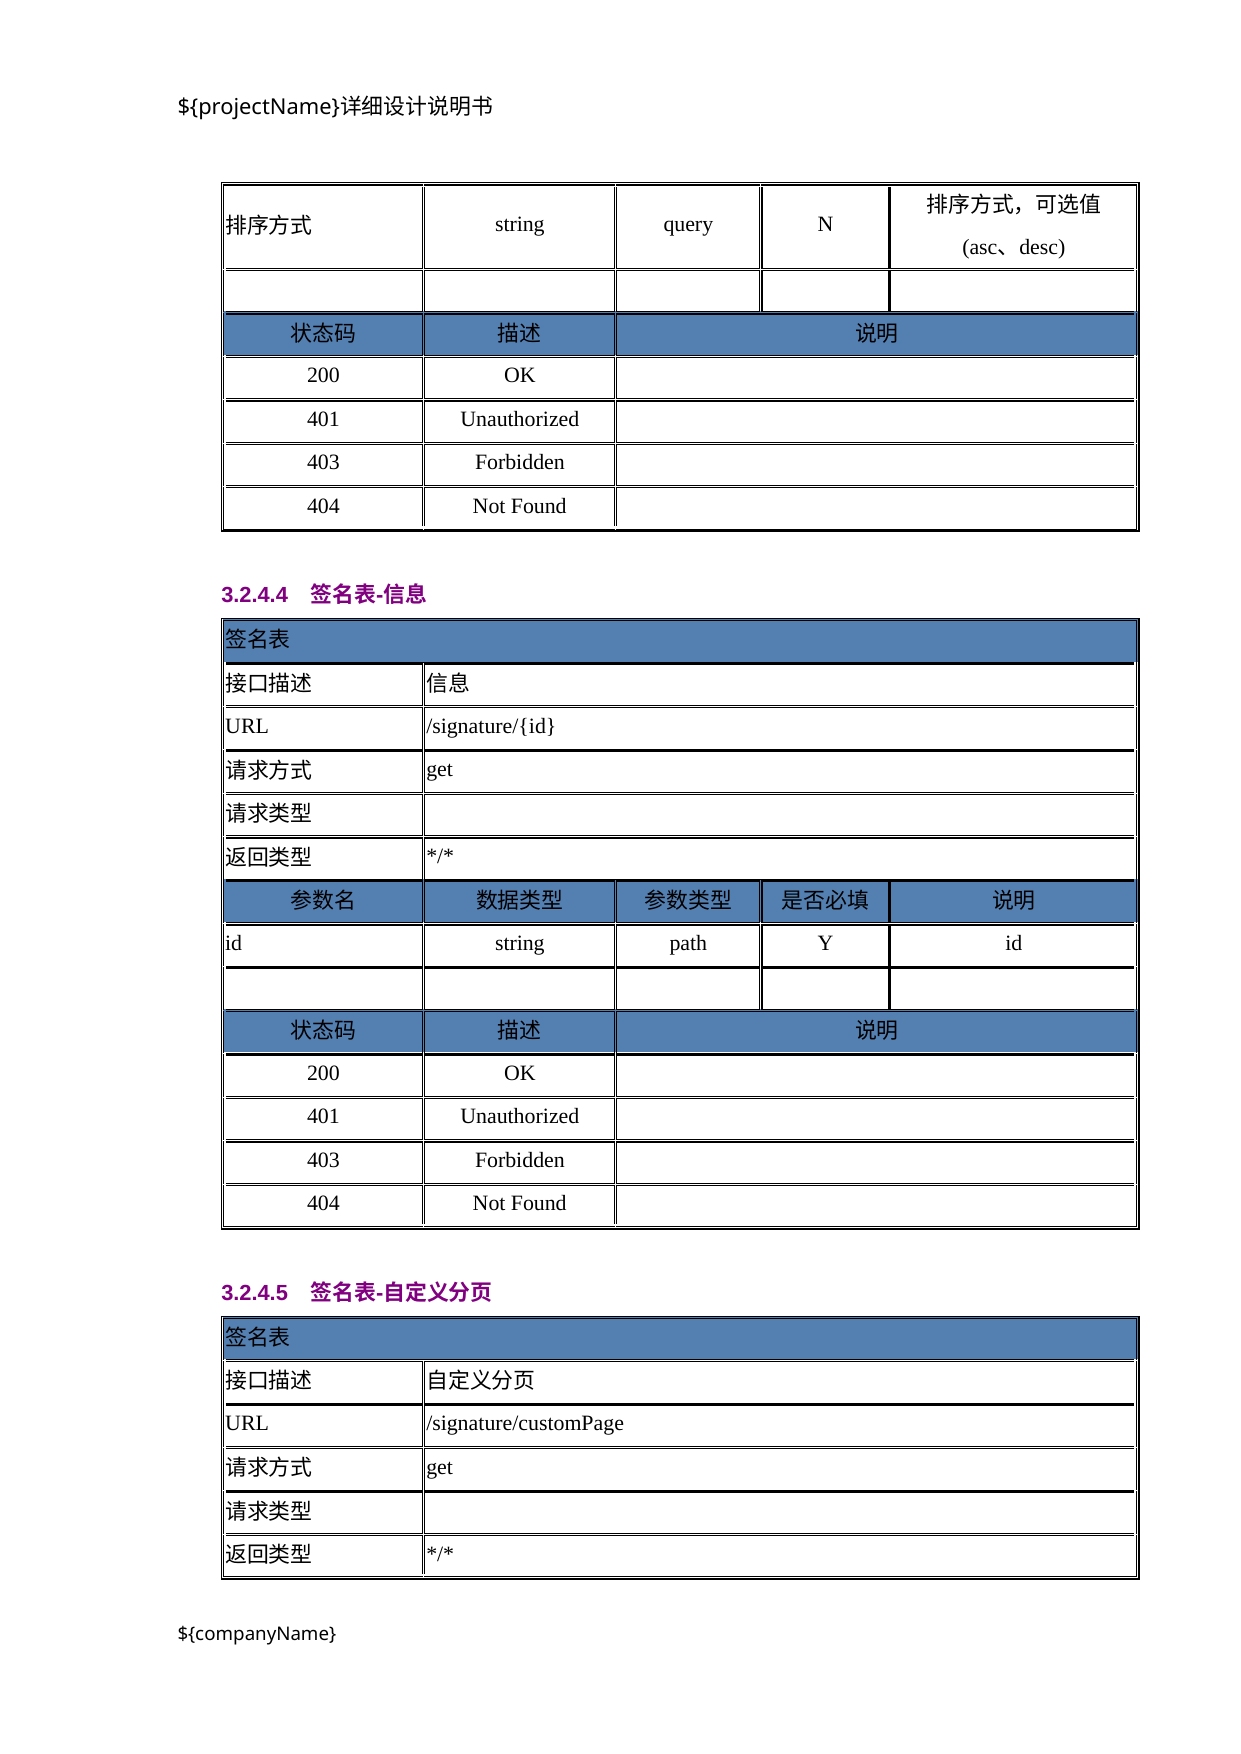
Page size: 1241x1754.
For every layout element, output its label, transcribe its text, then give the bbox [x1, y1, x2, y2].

table_cell [224, 268, 422, 311]
table_cell [617, 355, 1136, 398]
subtitle 签名表-自定义分页 [221, 1274, 1092, 1308]
table_cell [425, 271, 614, 311]
table_cell [425, 1490, 1138, 1533]
table_cell string [425, 926, 614, 966]
table_cell 返回类型 [224, 1533, 424, 1576]
table_cell Forbidden [425, 445, 614, 485]
table_cell 返回类型 [223, 835, 424, 879]
table_cell /signature/customPage [425, 1403, 1136, 1446]
table_cell 描述 [425, 315, 614, 355]
table_cell 参数名 [224, 879, 422, 922]
table_cell N [761, 186, 889, 268]
table_cell 404 [224, 1183, 424, 1226]
table_cell 描述 [425, 1012, 614, 1052]
table_cell 200 [223, 1053, 422, 1096]
table_cell 200 [224, 355, 422, 398]
table_cell [616, 1139, 1138, 1183]
table_cell 请求方式 [224, 1446, 422, 1489]
table_cell URL [224, 1403, 422, 1446]
table_header 签名表 [224, 1319, 1136, 1359]
table_cell OK [425, 358, 614, 398]
table_cell [616, 398, 1138, 442]
table_cell Forbidden [425, 1143, 614, 1183]
subtitle 签名表-信息 [221, 576, 1092, 610]
table_cell Not Found [424, 488, 616, 529]
table_cell [763, 969, 888, 1009]
table_cell [617, 969, 759, 1009]
table_cell */* [424, 835, 1138, 879]
table_cell id [891, 922, 1136, 966]
table_cell Unauthorized [425, 1099, 614, 1139]
table_cell 状态码 [223, 311, 424, 355]
table_cell 403 [223, 1139, 424, 1183]
table_cell 401 [223, 398, 424, 442]
table_cell 参数类型 [617, 882, 759, 922]
table_cell [763, 271, 888, 311]
table_cell 状态码 [224, 1009, 422, 1052]
table_cell get [425, 1446, 1136, 1489]
table_cell 说明 [616, 311, 1138, 355]
table_cell [617, 271, 759, 311]
table_cell 说明 [617, 1009, 1136, 1052]
table_cell 信息 [425, 662, 1136, 705]
table_cell [616, 1183, 1136, 1226]
table_cell 排序方式，可选值(asc、desc) [889, 186, 1136, 268]
table_cell 接口描述 [224, 662, 422, 705]
table_cell [425, 969, 614, 1009]
table_cell 404 [224, 485, 424, 529]
table_cell 数据类型 [425, 882, 614, 922]
table_cell [616, 485, 1136, 529]
table_cell string [424, 185, 616, 268]
table_cell 排序方式 [224, 185, 424, 268]
table_cell 请求方式 [223, 749, 422, 792]
table_cell 是否必填 [763, 882, 888, 922]
table_cell get [425, 749, 1138, 792]
table_cell OK [425, 1056, 614, 1096]
table_cell [617, 1096, 1136, 1139]
table_cell /signature/{id} [425, 705, 1136, 748]
table_cell Unauthorized [425, 402, 614, 442]
table_cell URL [224, 705, 422, 748]
table_cell id [224, 922, 422, 966]
table_cell [617, 442, 1136, 485]
table_cell 请求类型 [224, 792, 422, 835]
table_cell [617, 1053, 1138, 1096]
table_cell [891, 966, 1138, 1009]
table_cell 接口描述 [224, 1359, 422, 1403]
table_cell */* [424, 1533, 1136, 1576]
table_cell [425, 792, 1136, 835]
table_cell [223, 966, 422, 1009]
table_cell 403 [224, 442, 422, 485]
table_cell 401 [224, 1096, 422, 1139]
table_header 签名表 [224, 621, 1136, 662]
table_cell [891, 268, 1136, 311]
table_cell Not Found [424, 1186, 616, 1226]
table_cell 自定义分页 [425, 1359, 1136, 1403]
table_cell 请求类型 [223, 1490, 422, 1533]
table_cell path [617, 926, 759, 966]
table_cell query [616, 183, 761, 268]
table_cell Y [763, 926, 888, 966]
table_cell 说明 [891, 879, 1136, 922]
